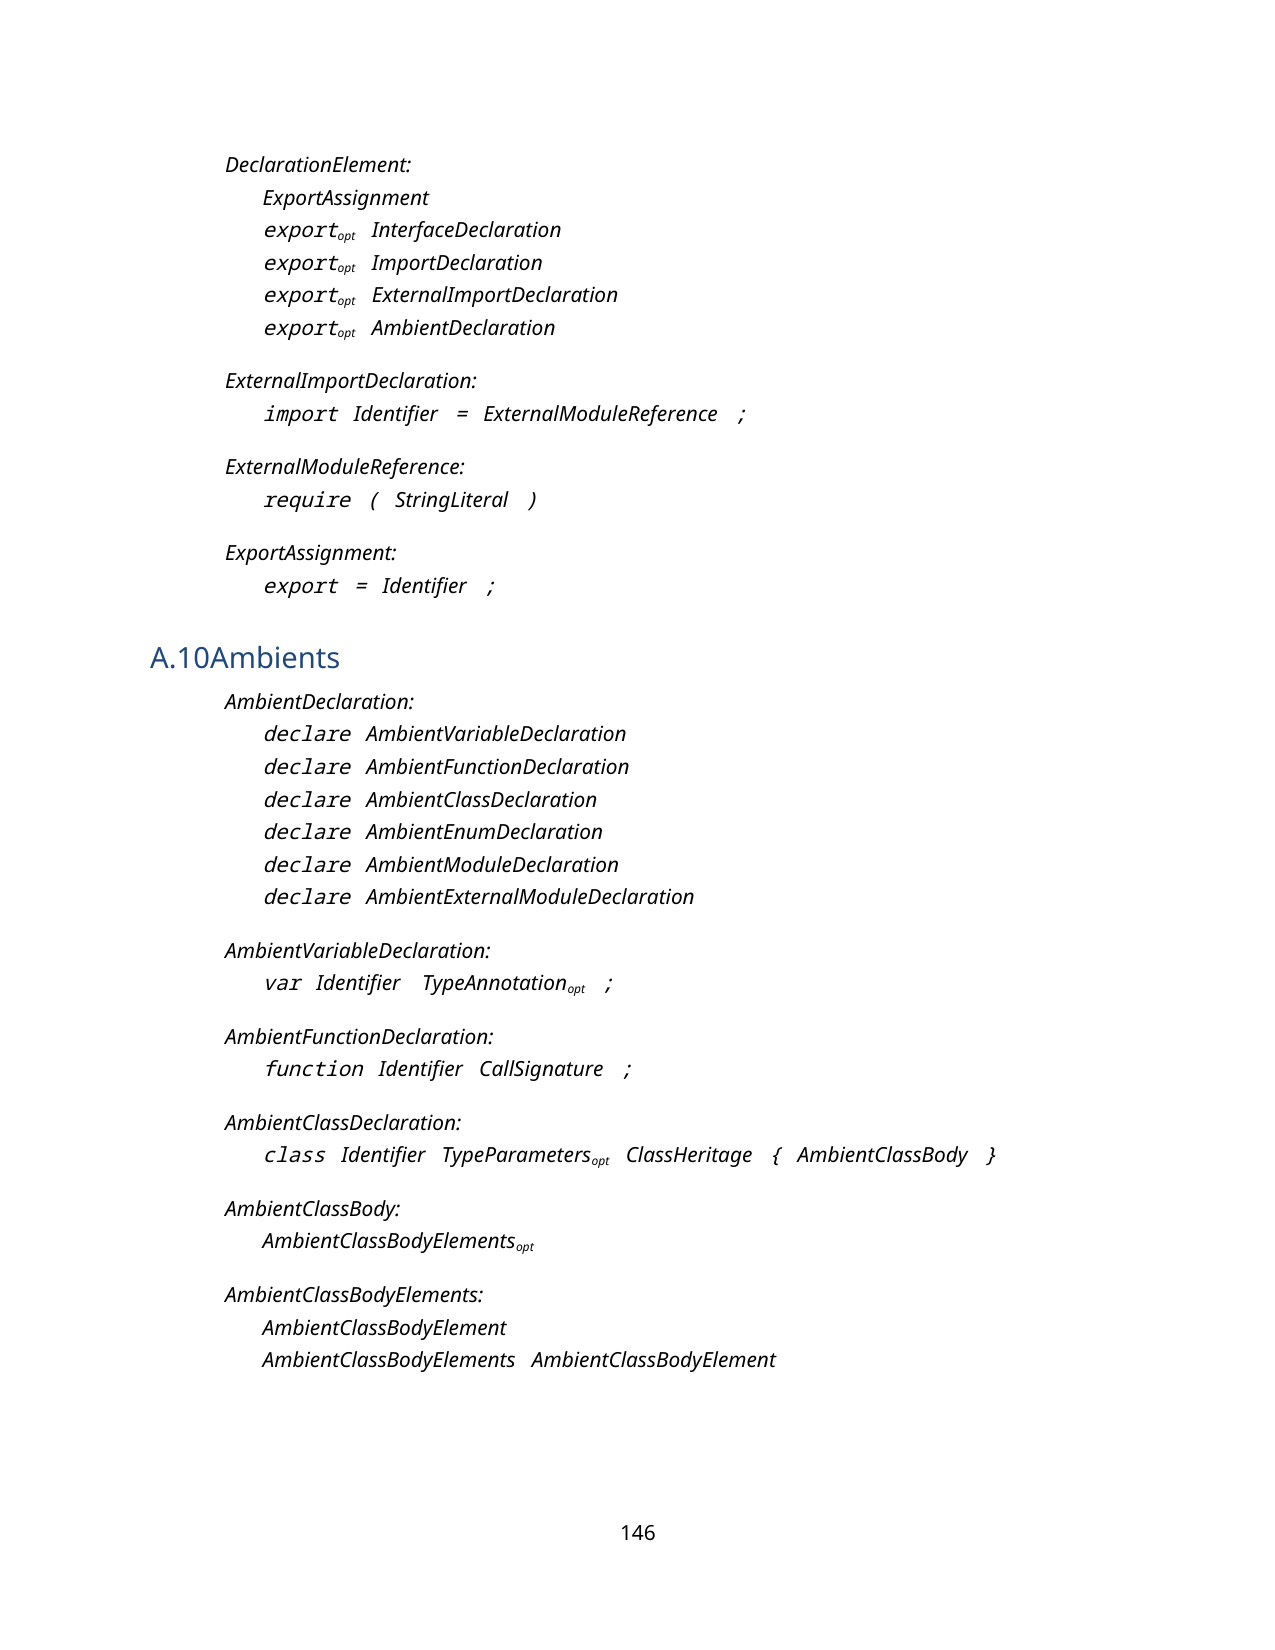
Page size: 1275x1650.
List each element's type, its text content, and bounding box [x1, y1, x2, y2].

text AmbientClassBodyElements: AmbientClassBodyElement AmbientClassBodyElements AmbientClassBodyElement [225, 1280, 1125, 1374]
text ExportAssignment: export = Identifier ; [225, 538, 1125, 599]
text AmbientDeclaration: declare AmbientVariableDeclaration declare AmbientFunctionDeclaration declare AmbientClassDeclaration declare AmbientEnumDeclaration declare AmbientModuleDeclaration declare AmbientExternalModuleDeclaration [225, 687, 1125, 911]
text AmbientFunctionDeclaration: function Identifier CallSignature ; [225, 1022, 1125, 1083]
text DeclarationElement: ExportAssignment exportopt InterfaceDeclaration exportopt ImportDeclaration exportopt ExternalImportDeclaration exportopt AmbientDeclaration [225, 150, 1125, 341]
text ExternalImportDeclaration: import Identifier = ExternalModuleReference ; [225, 366, 1125, 427]
text Ambients [150, 637, 1125, 677]
text AmbientClassBody: AmbientClassBodyElementsopt [225, 1194, 1125, 1255]
text AmbientVariableDeclaration: var Identifier TypeAnnotationopt ; [225, 936, 1125, 997]
text ExternalModuleReference: require ( StringLiteral ) [225, 452, 1125, 513]
text AmbientClassDeclaration: class Identifier TypeParametersopt ClassHeritage { AmbientClassBody } [225, 1108, 1125, 1169]
